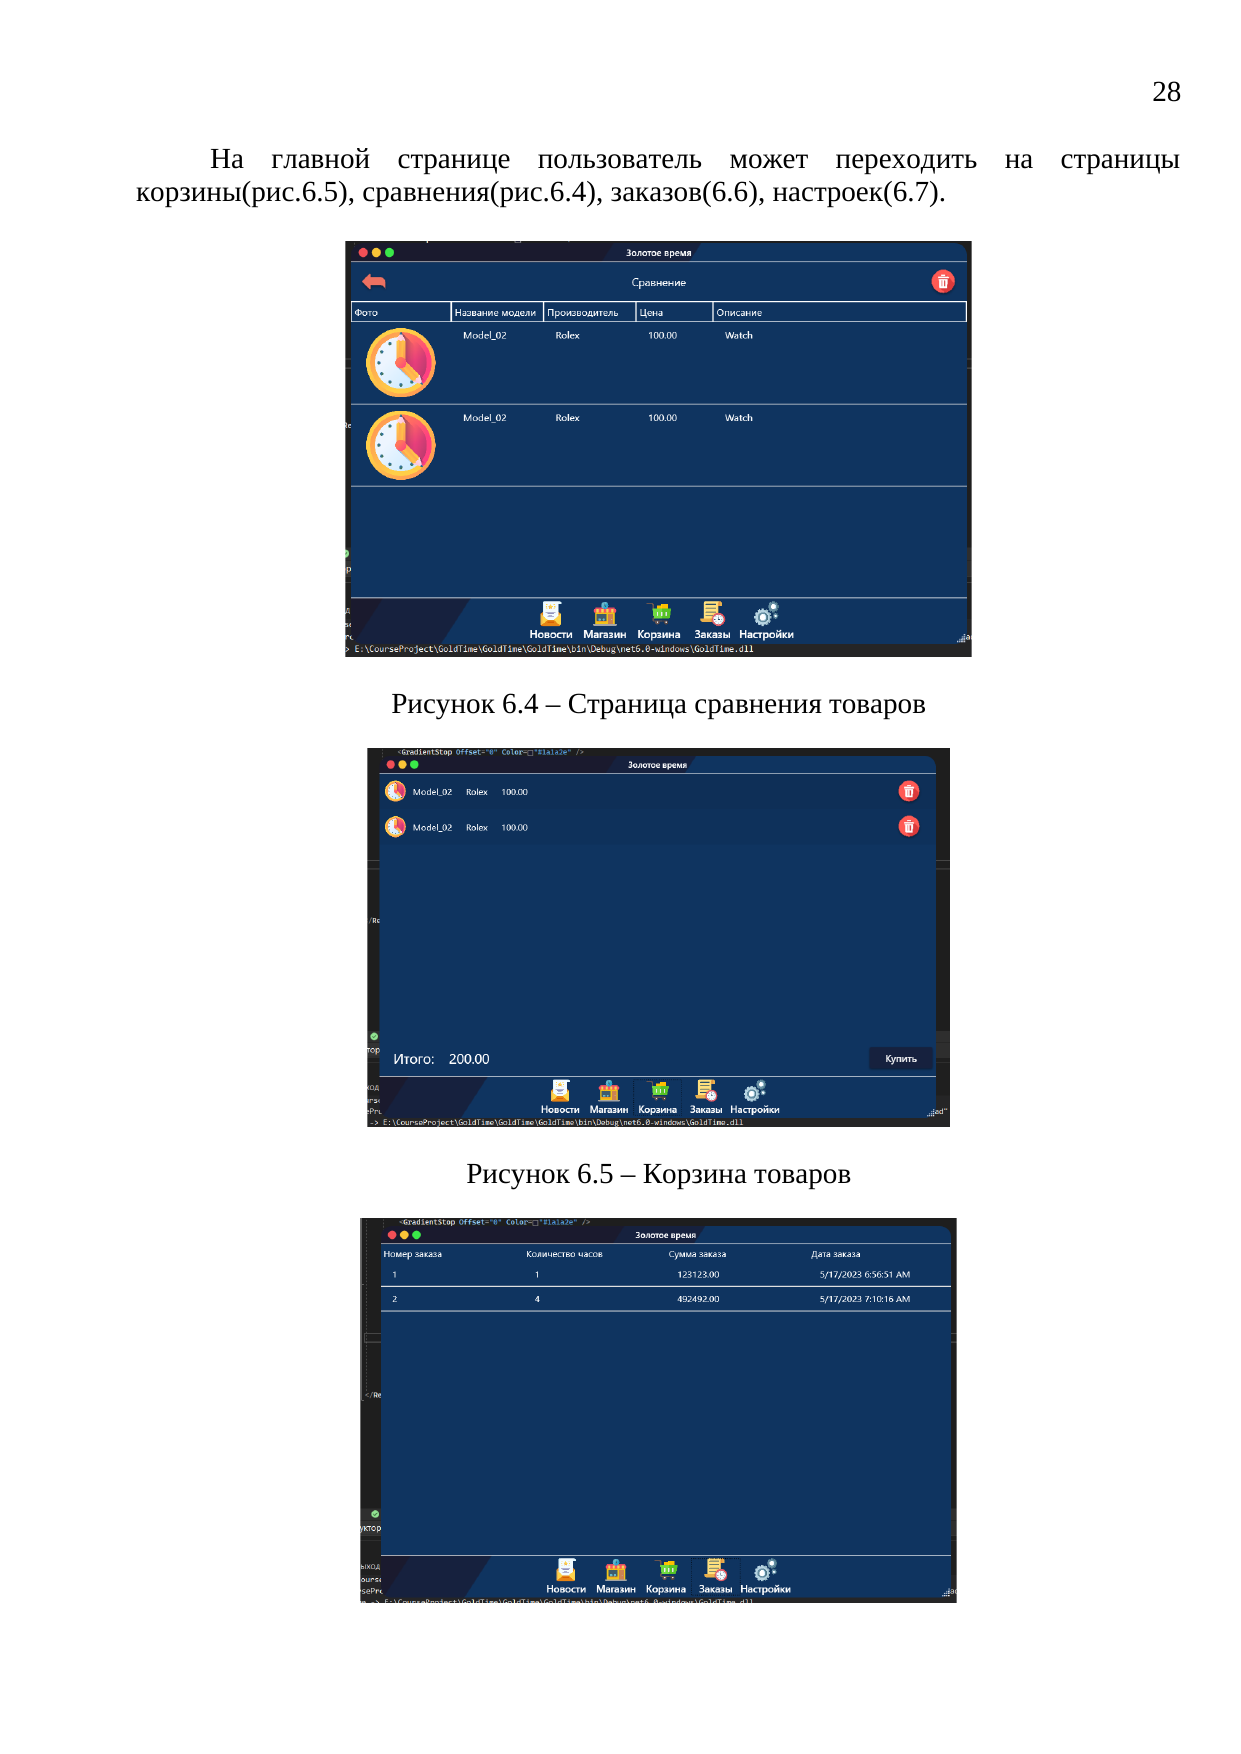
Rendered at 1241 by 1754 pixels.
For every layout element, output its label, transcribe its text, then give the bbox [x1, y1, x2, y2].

text Рисунок 6.5 – Корзина товаров [136, 1156, 1181, 1190]
text На главной странице пользователь может переходить на страницы корзины(рис.6.5), сравнения(рис.6.4), заказов(6.6), настроек(6.7). [136, 141, 1181, 208]
text Рисунок 6.4 – Страница сравнения товаров [136, 686, 1181, 719]
picture [345, 241, 972, 657]
picture [367, 748, 950, 1127]
picture [360, 1218, 957, 1603]
